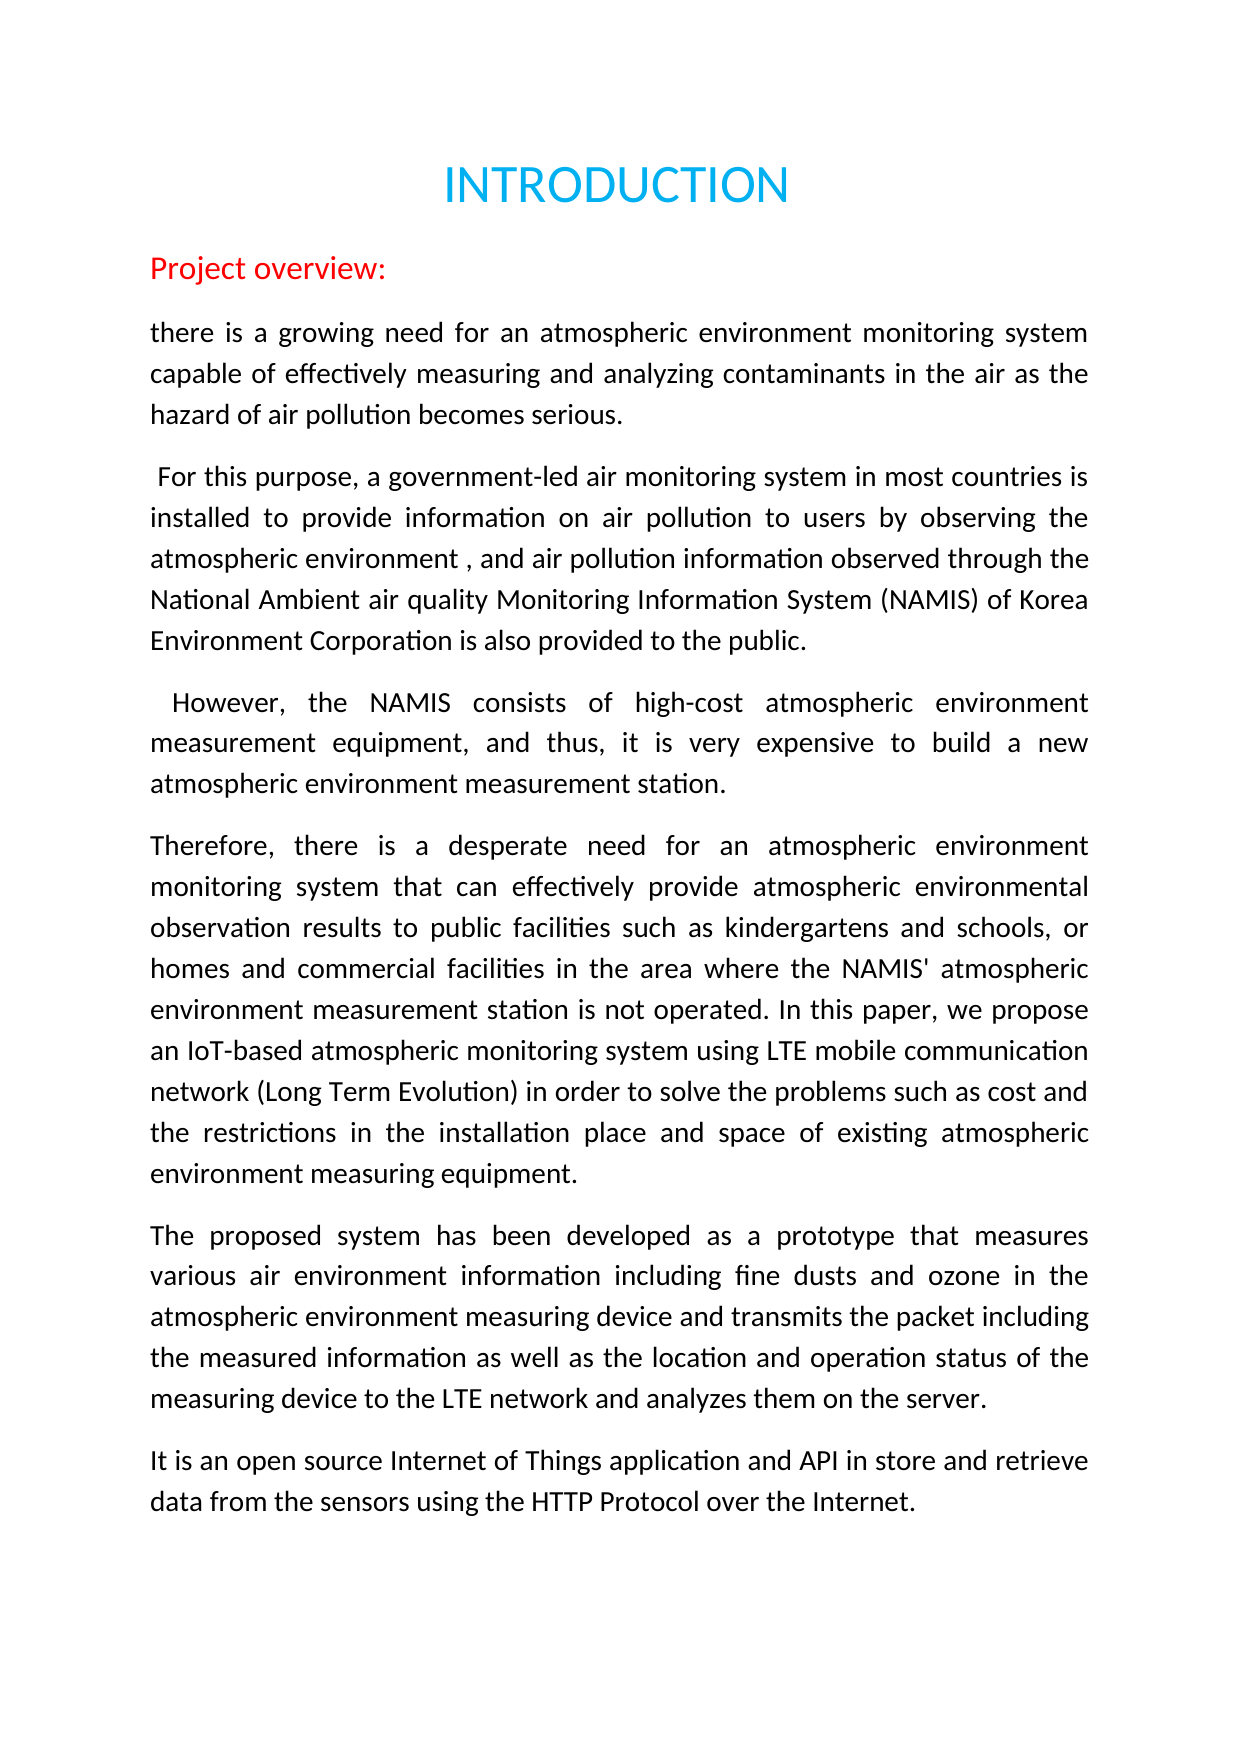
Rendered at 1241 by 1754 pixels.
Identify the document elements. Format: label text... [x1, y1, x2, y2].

text It is an open source Internet of Things application and API in store and retrieve data from the sensors using the HTTP Protocol over the Internet. [150, 1442, 1090, 1519]
text However, the NAMIS consists of high-cost atmospheric environment measurement equipment, and thus, it is very expensive to build a new atmospheric environment measurement station. [150, 684, 1090, 801]
text there is a growing need for an atmospheric environment monitoring system capable of effectively measuring and analyzing contaminants in the air as the hazard of air pollution becomes serious. [150, 314, 1090, 432]
text Therefore, there is a desperate need for an atmospheric environment monitoring system that can effectively provide atmospheric environmental observation results to public facilities such as kindergartens and schools, or homes and commercial facilities in the area where the NAMIS' atmospheric environment measurement station is not operated. In this paper, we propose an IoT-based atmospheric monitoring system using LTE mobile communication network (Long Term Evolution) in order to solve the problems such as cost and the restrictions in the installation place and space of existing atmospheric environment measuring equipment. [150, 827, 1090, 1190]
text For this purpose, a government-led air monitoring system in most countries is installed to provide information on air pollution to users by observing the atmospheric environment , and air pollution information observed through the National Ambient air quality Monitoring Information System (NAMIS) of Korea Environment Corporation is also provided to the public. [150, 458, 1090, 657]
text The proposed system has been developed as a prototype that measures various air environment information including fine dusts and ozone in the atmospheric environment measuring device and transmits the packet including the measured information as well as the location and operation status of the measuring device to the LTE network and analyzes them on the server. [150, 1217, 1090, 1416]
